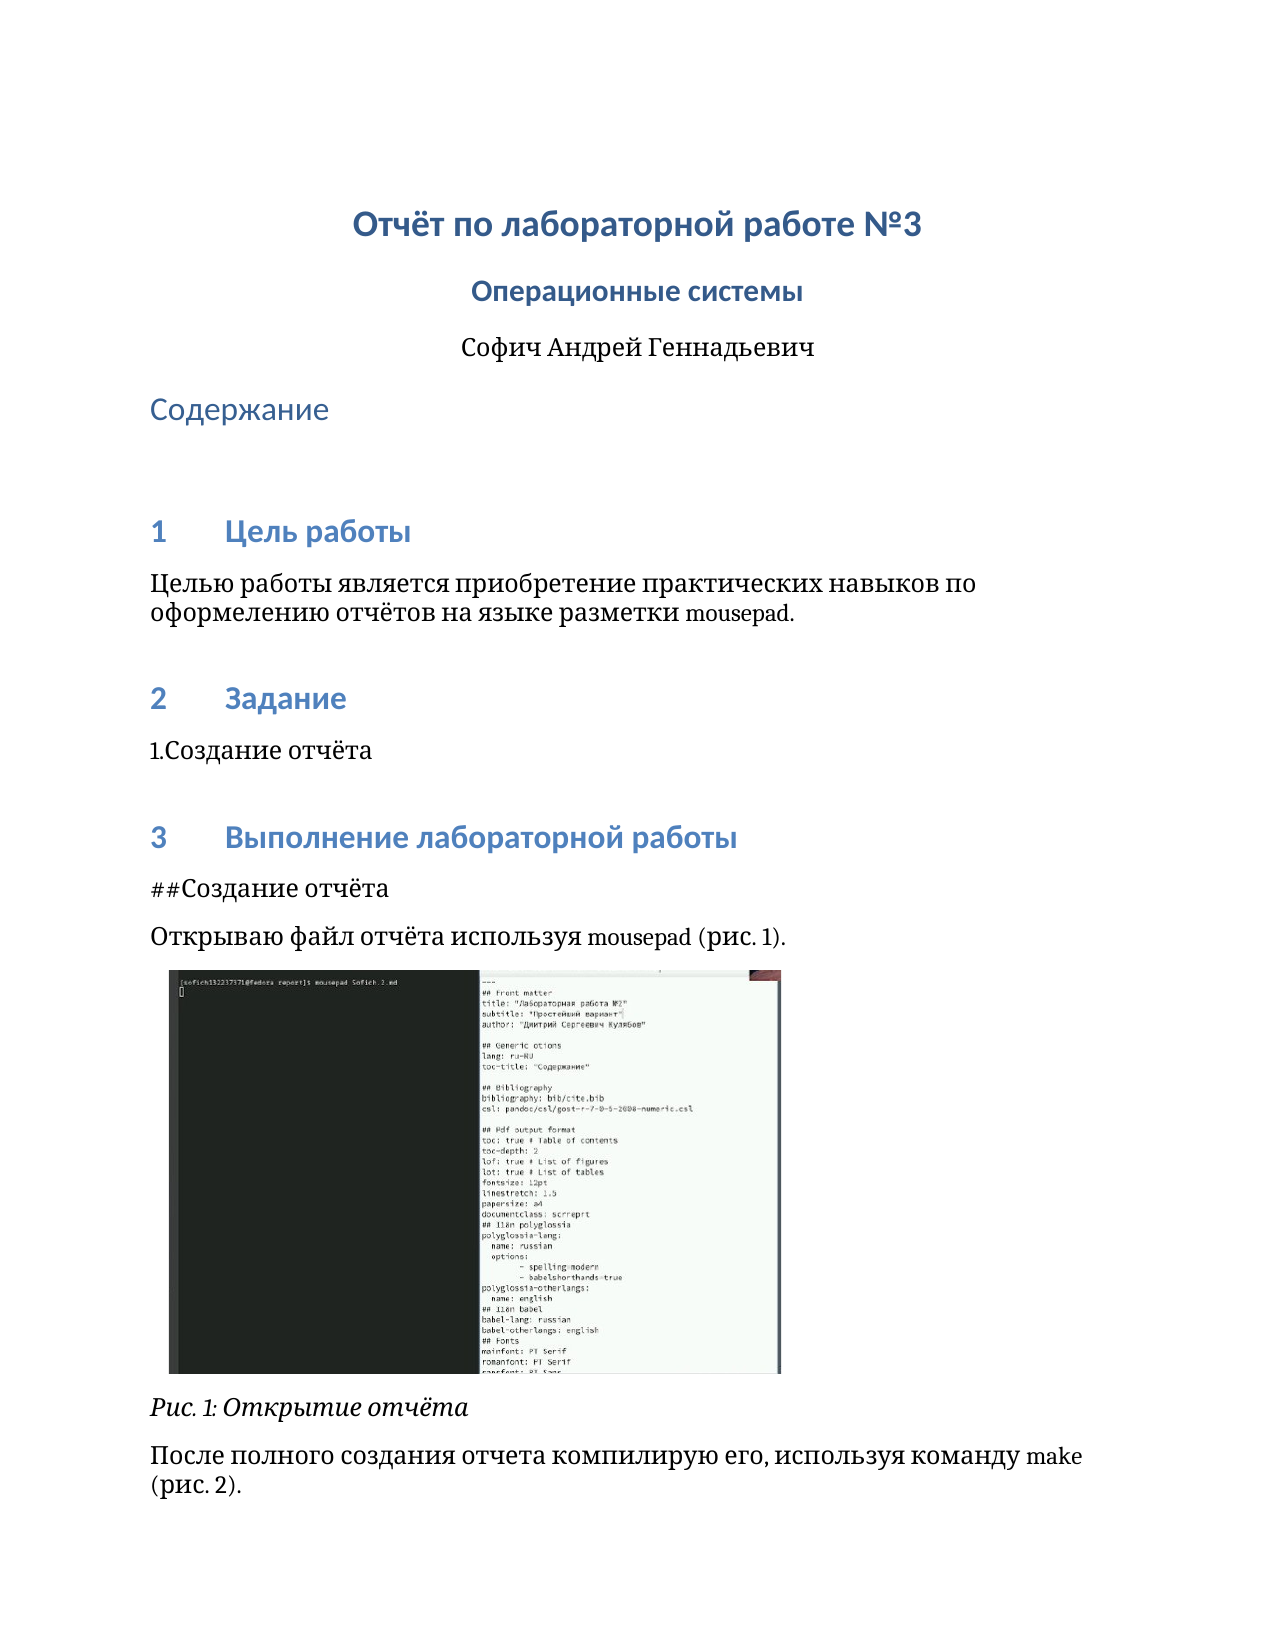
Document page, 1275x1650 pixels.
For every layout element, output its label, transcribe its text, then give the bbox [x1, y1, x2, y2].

text ##Создание отчёта [150, 875, 1125, 904]
text Софич Андрей Геннадьевич [150, 334, 1125, 363]
picture [168, 970, 782, 1374]
text 1.Создание отчёта [150, 737, 1125, 766]
text Рис. 1: Открытие отчёта [150, 1394, 1125, 1423]
subtitle 3 Выполнение лабораторной работы [150, 816, 1125, 856]
subtitle 1 Цель работы [150, 510, 1125, 551]
subtitle 2 Задание [150, 677, 1125, 718]
text После полного создания отчета компилирую его, используя команду make (рис. 2). [150, 1442, 1125, 1499]
text Целью работы является приобретение практических навыков по оформелению отчётов на языке разметки mousepad. [150, 570, 1125, 627]
subtitle Операционные системы [150, 271, 1125, 309]
text Открываю файл отчёта используя mousepad (рис. 1). [150, 923, 1125, 951]
title Отчёт по лабораторной работе №3 [150, 200, 1125, 246]
